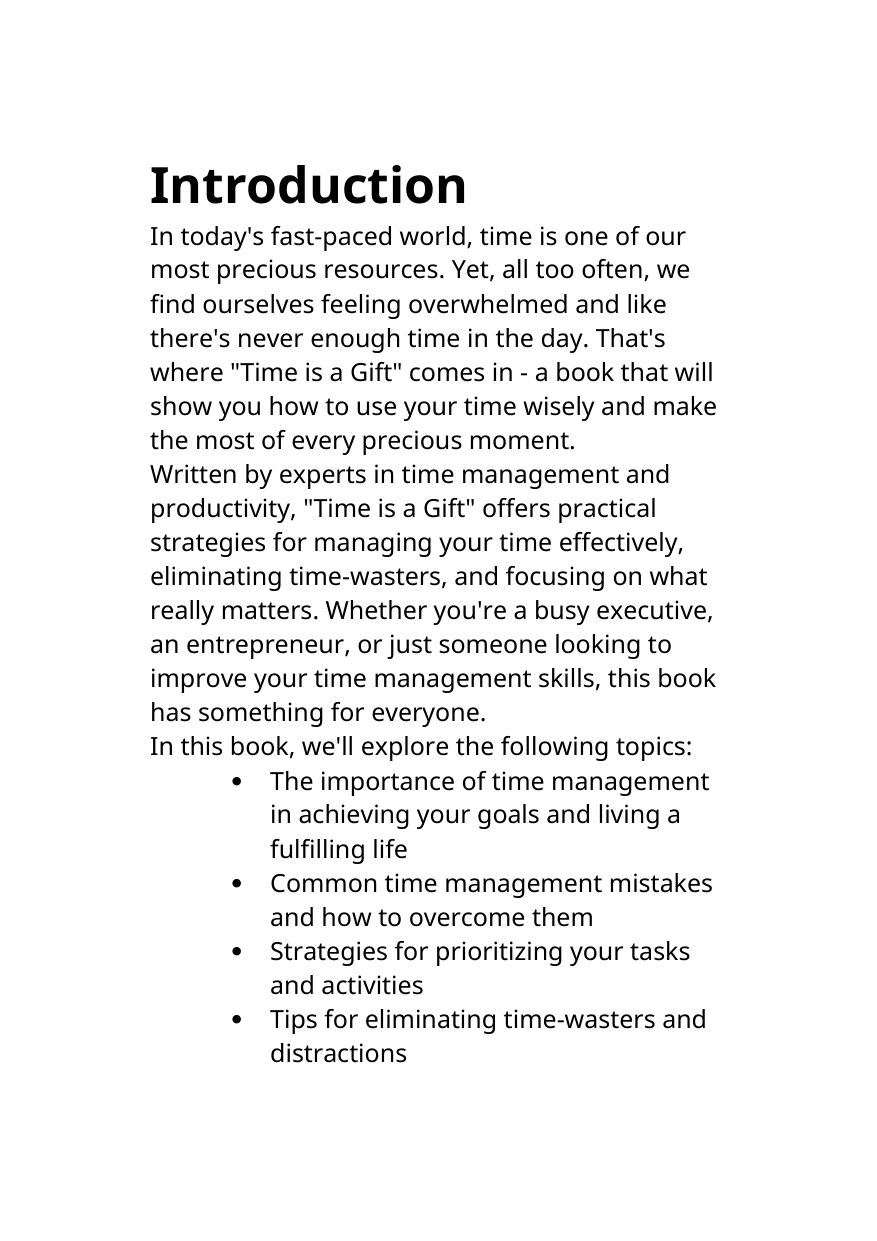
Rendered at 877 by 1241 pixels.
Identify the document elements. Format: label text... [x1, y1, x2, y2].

list Strategies for prioritizing your tasks and activities [232, 933, 727, 1002]
text Written by experts in time management and productivity, "Time is a Gift" offers practical strategies for managing your time effectively, eliminating time-wasters, and focusing on what really matters. Whether you're a busy executive, an entrepreneur, or just someone looking to improve your time management skills, this book has something for everyone. [150, 457, 727, 729]
list Tips for eliminating time-wasters and distractions [232, 1002, 727, 1070]
subtitle Introduction [150, 150, 727, 218]
text In today's fast-paced world, time is one of our most precious resources. Yet, all too often, we find ourselves feeling overwhelmed and like there's never enough time in the day. That's where "Time is a Gift" comes in - a book that will show you how to use your time wisely and make the most of every precious moment. [150, 218, 727, 457]
text In this book, we'll explore the following topics: [150, 729, 727, 763]
list Common time management mistakes and how to overcome them [232, 865, 727, 933]
list The importance of time management in achieving your goals and living a fulfilling life [232, 763, 727, 865]
